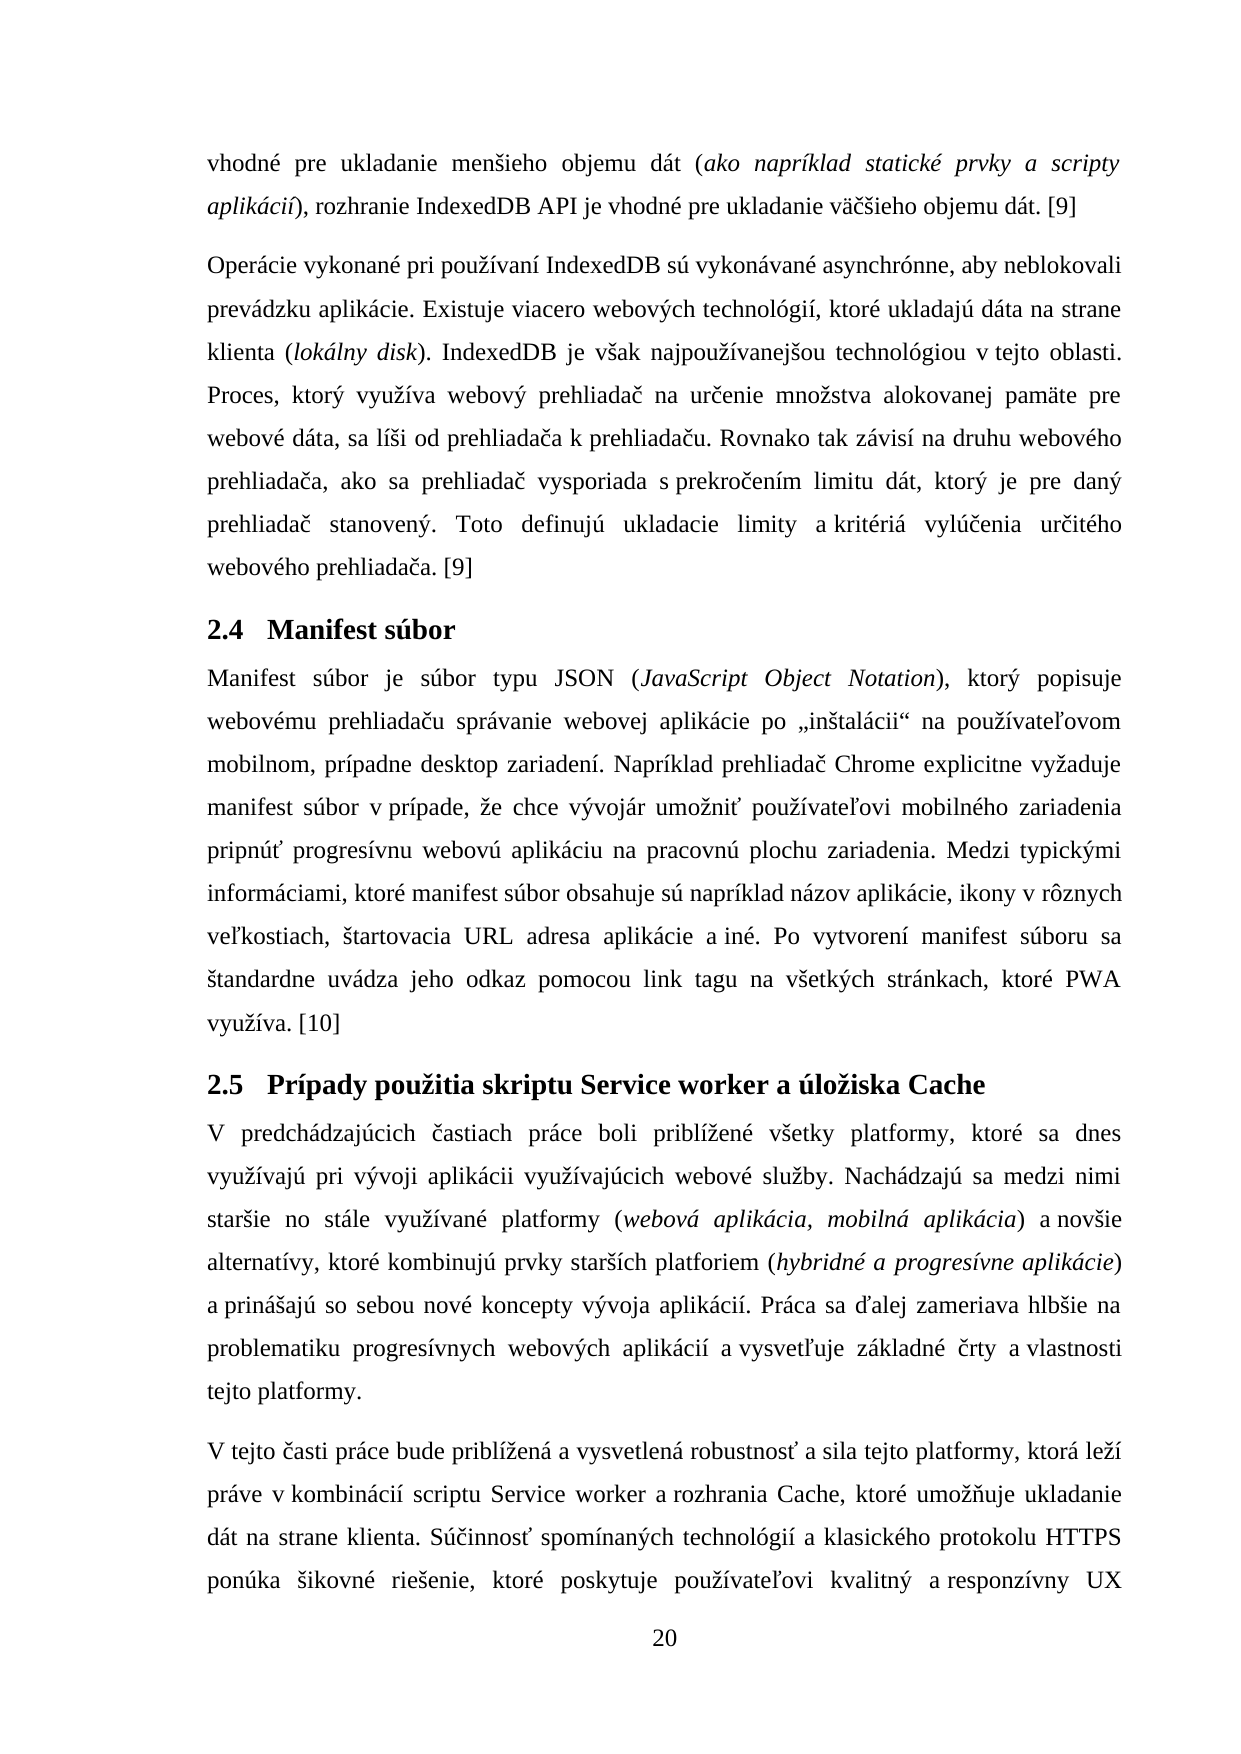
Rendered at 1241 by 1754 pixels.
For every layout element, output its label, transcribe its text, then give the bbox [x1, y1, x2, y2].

text Operácie vykonané pri používaní IndexedDB sú vykonávané asynchrónne, aby neblokovali prevádzku aplikácie. Existuje viacero webových technológií, ktoré ukladajú dáta na strane klienta (lokálny disk). IndexedDB je však najpoužívanejšou technológiou v tejto oblasti. Proces, ktorý využíva webový prehliadač na určenie množstva alokovanej pamäte pre webové dáta, sa líši od prehliadača k prehliadaču. Rovnako tak závisí na druhu webového prehliadača, ako sa prehliadač vysporiada s prekročením limitu dát, ktorý je pre daný prehliadač stanovený. Toto definujú ukladacie limity a kritériá vylúčenia určitého webového prehliadača. [9] [207, 251, 1122, 581]
text V predchádzajúcich častiach práce boli priblížené všetky platformy, ktoré sa dnes využívajú pri vývoji aplikácii využívajúcich webové služby. Nachádzajú sa medzi nimi staršie no stále využívané platformy (webová aplikácia, mobilná aplikácia) a novšie alternatívy, ktoré kombinujú prvky starších platforiem (hybridné a progresívne aplikácie) a prinášajú so sebou nové koncepty vývoja aplikácií. Práca sa ďalej zameriava hlbšie na problematiku progresívnych webových aplikácií a vysvetľuje základné črty a vlastnosti tejto platformy. [207, 1118, 1122, 1405]
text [207, 148, 1122, 219]
text Manifest súbor je súbor typu JSON (JavaScript Object Notation), ktorý popisuje webovému prehliadaču správanie webovej aplikácie po „inštalácii“ na používateľovom mobilnom, prípadne desktop zariadení. Napríklad prehliadač Chrome explicitne vyžaduje manifest súbor v prípade, že chce vývojár umožniť používateľovi mobilného zariadenia pripnúť progresívnu webovú aplikáciu na pracovnú plochu zariadenia. Medzi typickými informáciami, ktoré manifest súbor obsahuje sú napríklad názov aplikácie, ikony v rôznych veľkostiach, štartovacia URL adresa aplikácie a iné. Po vytvorení manifest súboru sa štandardne uvádza jeho odkaz pomocou link tagu na všetkých stránkach, ktoré PWA využíva. [10] [207, 663, 1122, 1036]
subtitle Prípady použitia skriptu Service worker a úložiska Cache [207, 1067, 1122, 1101]
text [207, 1436, 1122, 1594]
subtitle Manifest súbor [207, 612, 1122, 646]
